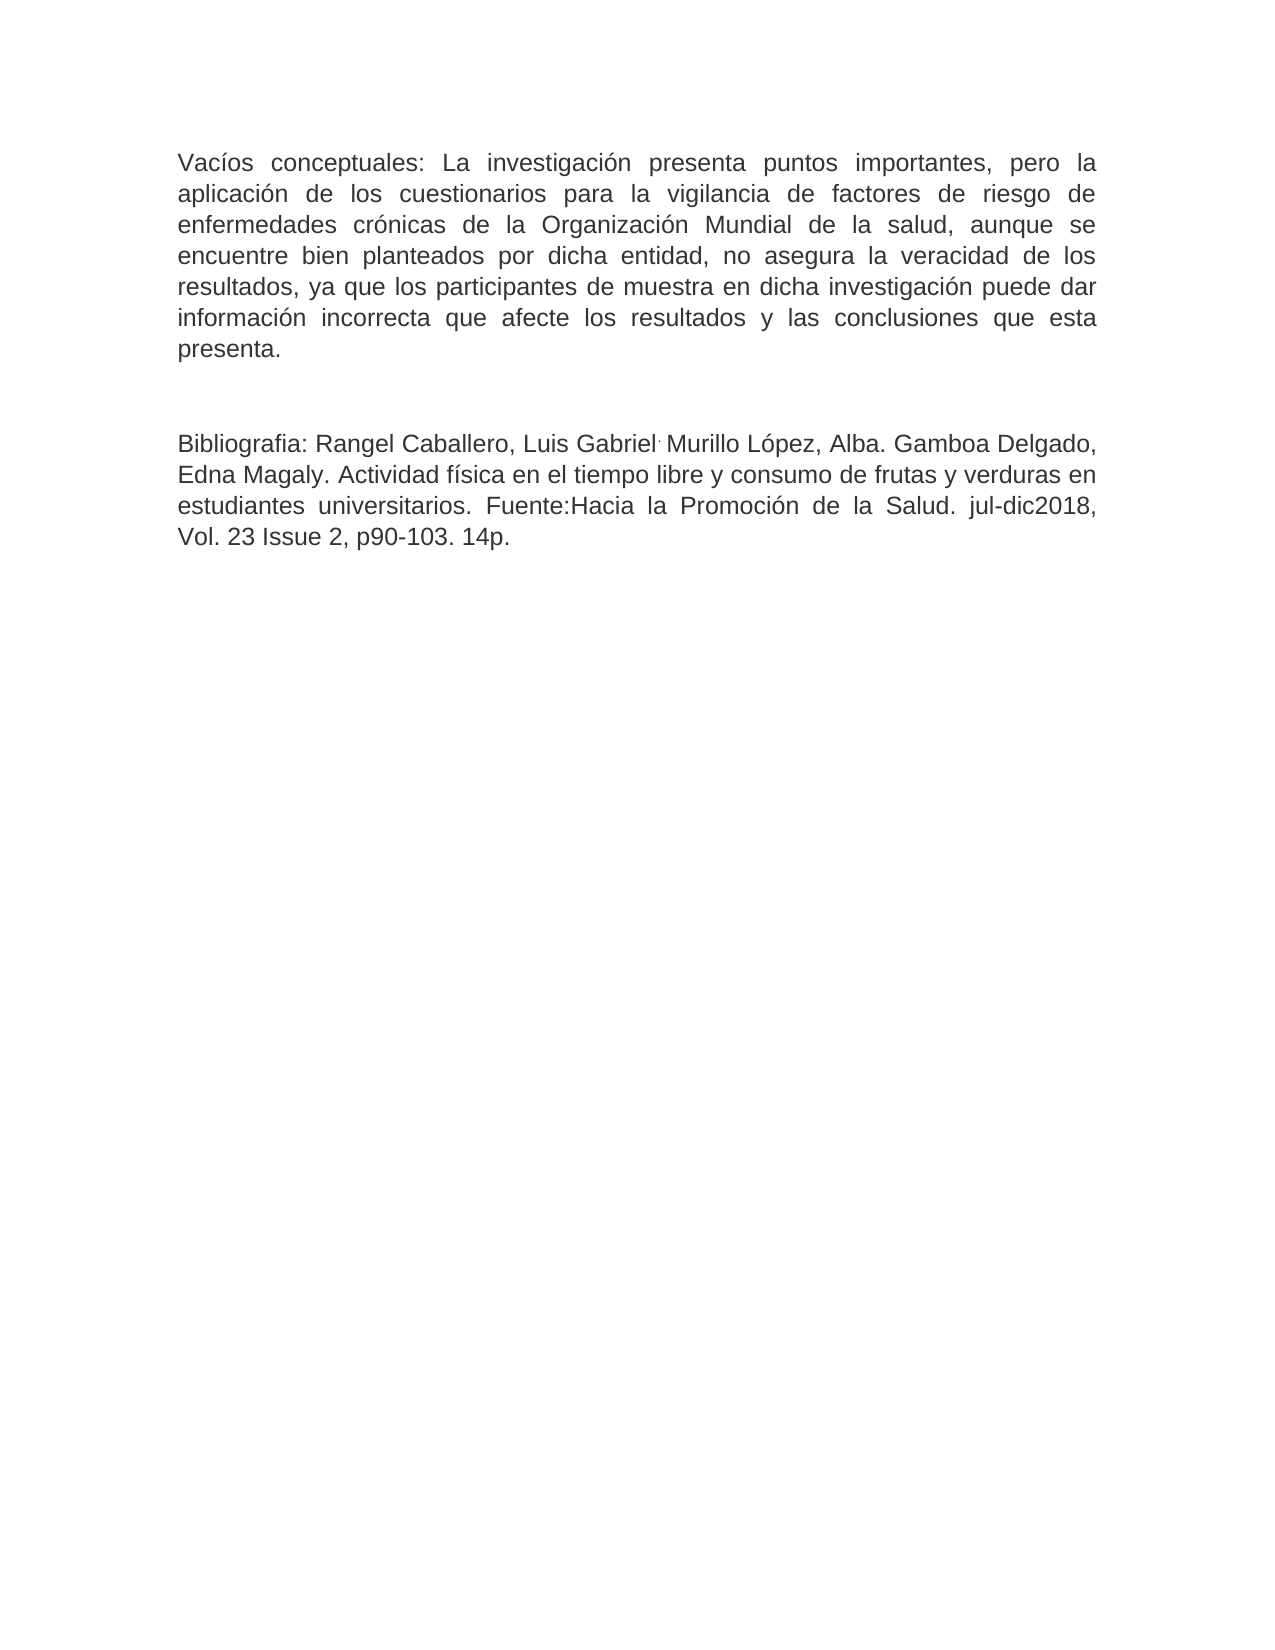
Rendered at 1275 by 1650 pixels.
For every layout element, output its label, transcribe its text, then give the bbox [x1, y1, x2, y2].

text Vacíos conceptuales: La investigación presenta puntos importantes, pero la aplicación de los cuestionarios para la vigilancia de factores de riesgo de enfermedades crónicas de la Organización Mundial de la salud, aunque se encuentre bien planteados por dicha entidad, no asegura la veracidad de los resultados, ya que los participantes de muestra en dicha investigación puede dar información incorrecta que afecte los resultados y las conclusiones que esta presenta. [177, 148, 1098, 363]
text Bibliografia: Rangel Caballero, Luis Gabriel. Murillo López, Alba. Gamboa Delgado, Edna Magaly. Actividad física en el tiempo libre y consumo de frutas y verduras en estudiantes universitarios. Fuente:Hacia la Promoción de la Salud. jul-dic2018, Vol. 23 Issue 2, p90-103. 14p. [177, 429, 1098, 551]
